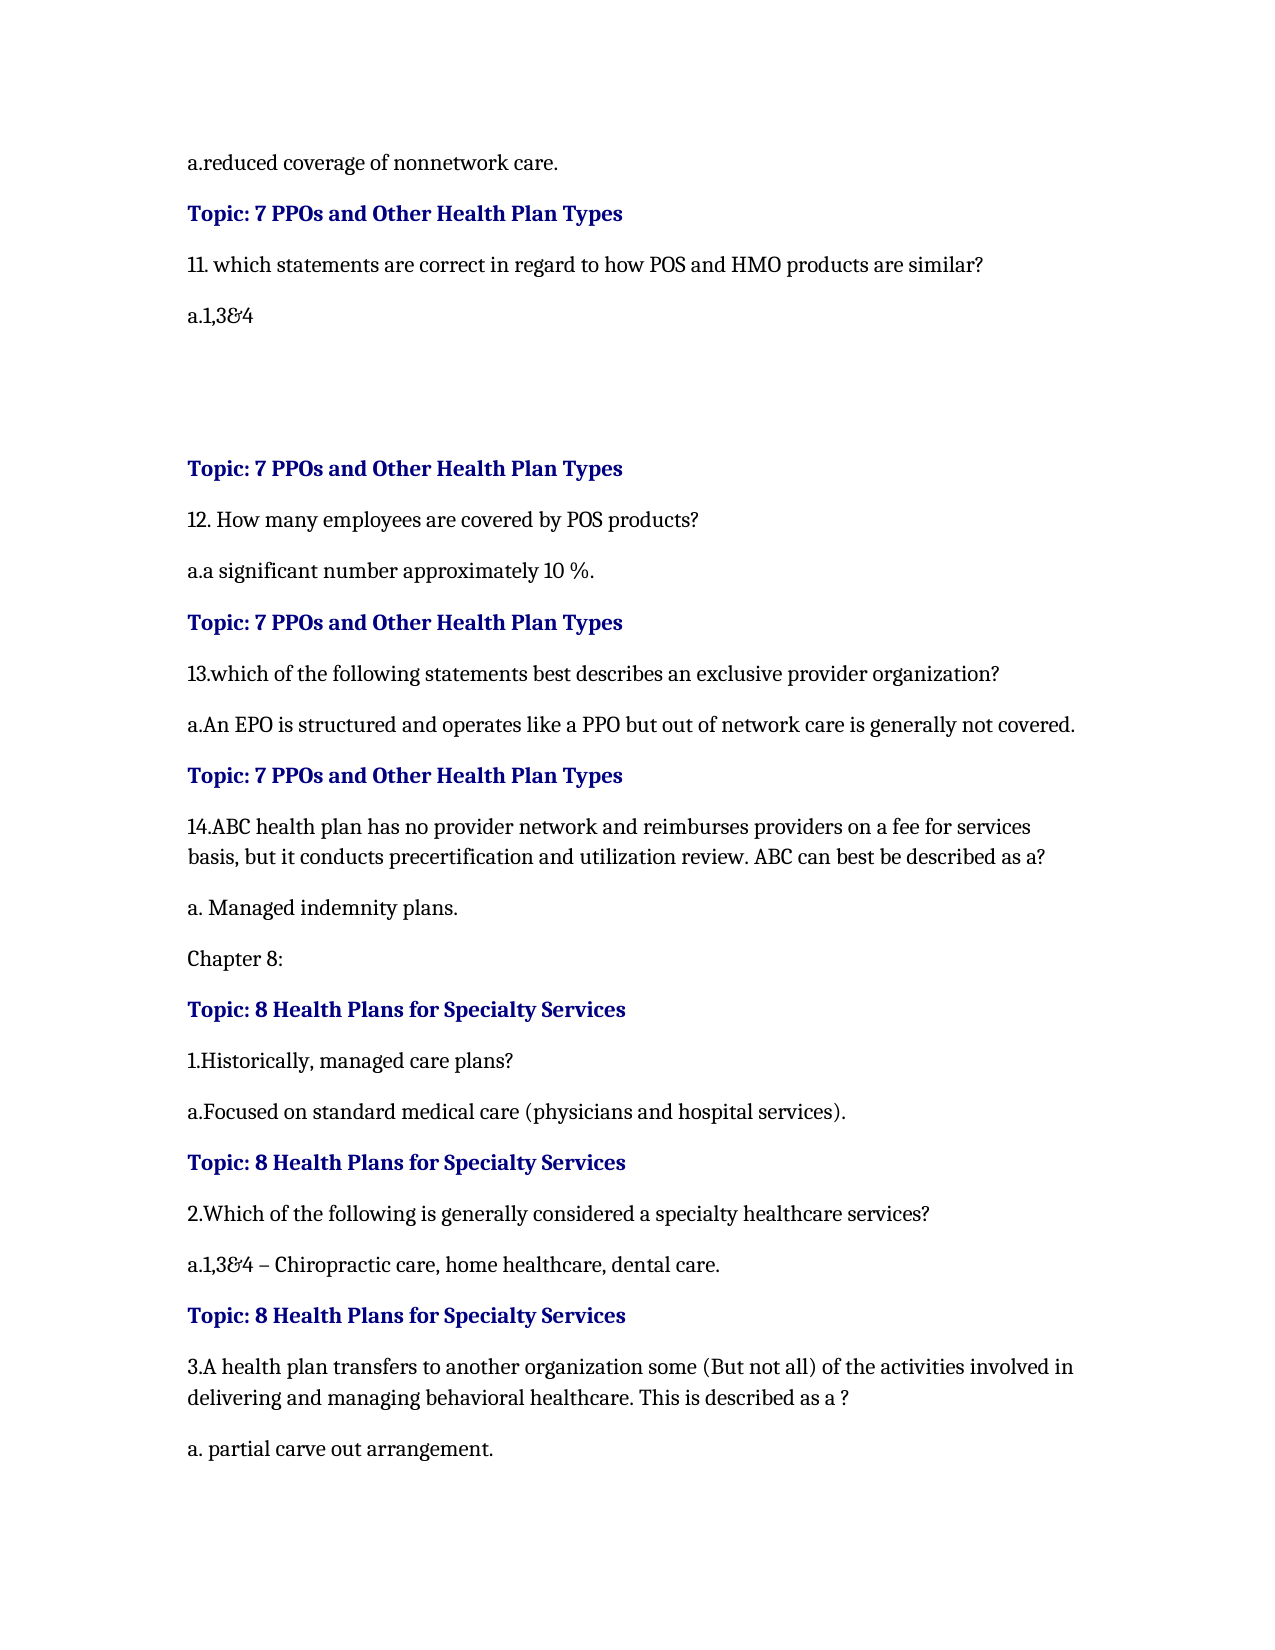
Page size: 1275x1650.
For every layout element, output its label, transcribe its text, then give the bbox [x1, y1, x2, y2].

text Topic: 8 Health Plans for Specialty Services [187, 997, 1087, 1023]
text a.1,3&4 [187, 303, 1087, 329]
text Chapter 8: [187, 946, 1087, 972]
text a.a significant number approximately 10 %. [187, 558, 1087, 585]
text a. Managed indemnity plans. [187, 895, 1087, 921]
text 14.ABC health plan has no provider network and reimburses providers on a fee for services basis, but it conducts precertification and utilization review. ABC can best be described as a? [187, 813, 1087, 870]
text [187, 201, 1087, 227]
text a.1,3&4 – Chiropractic care, home healthcare, dental care. [187, 1252, 1087, 1278]
text Topic: 8 Health Plans for Specialty Services [187, 1303, 1087, 1329]
text 2.Which of the following is generally considered a specialty healthcare services? [187, 1201, 1087, 1227]
text a.Focused on standard medical care (physicians and hospital services). [187, 1099, 1087, 1125]
text 3.A health plan transfers to another organization some (But not all) of the activities involved in delivering and managing behavioral healthcare. This is described as a ? [187, 1354, 1087, 1411]
text Topic: 8 Health Plans for Specialty Services [187, 1150, 1087, 1176]
text 11. which statements are correct in regard to how POS and HMO products are similar? [187, 252, 1087, 278]
text 13.which of the following statements best describes an exclusive provider organization? [187, 660, 1087, 687]
text a.An EPO is structured and operates like a PPO but out of network care is generally not covered. [187, 711, 1087, 738]
text 12. How many employees are covered by POS products? [187, 507, 1087, 534]
text a.reduced coverage of nonnetwork care. [187, 150, 1087, 176]
text Topic: 7 PPOs and Other Health Plan Types [187, 456, 1087, 483]
text a. partial carve out arrangement. [187, 1435, 1087, 1462]
text Topic: 7 PPOs and Other Health Plan Types [187, 762, 1087, 789]
text Topic: 7 PPOs and Other Health Plan Types [187, 609, 1087, 636]
text 1.Historically, managed care plans? [187, 1048, 1087, 1074]
